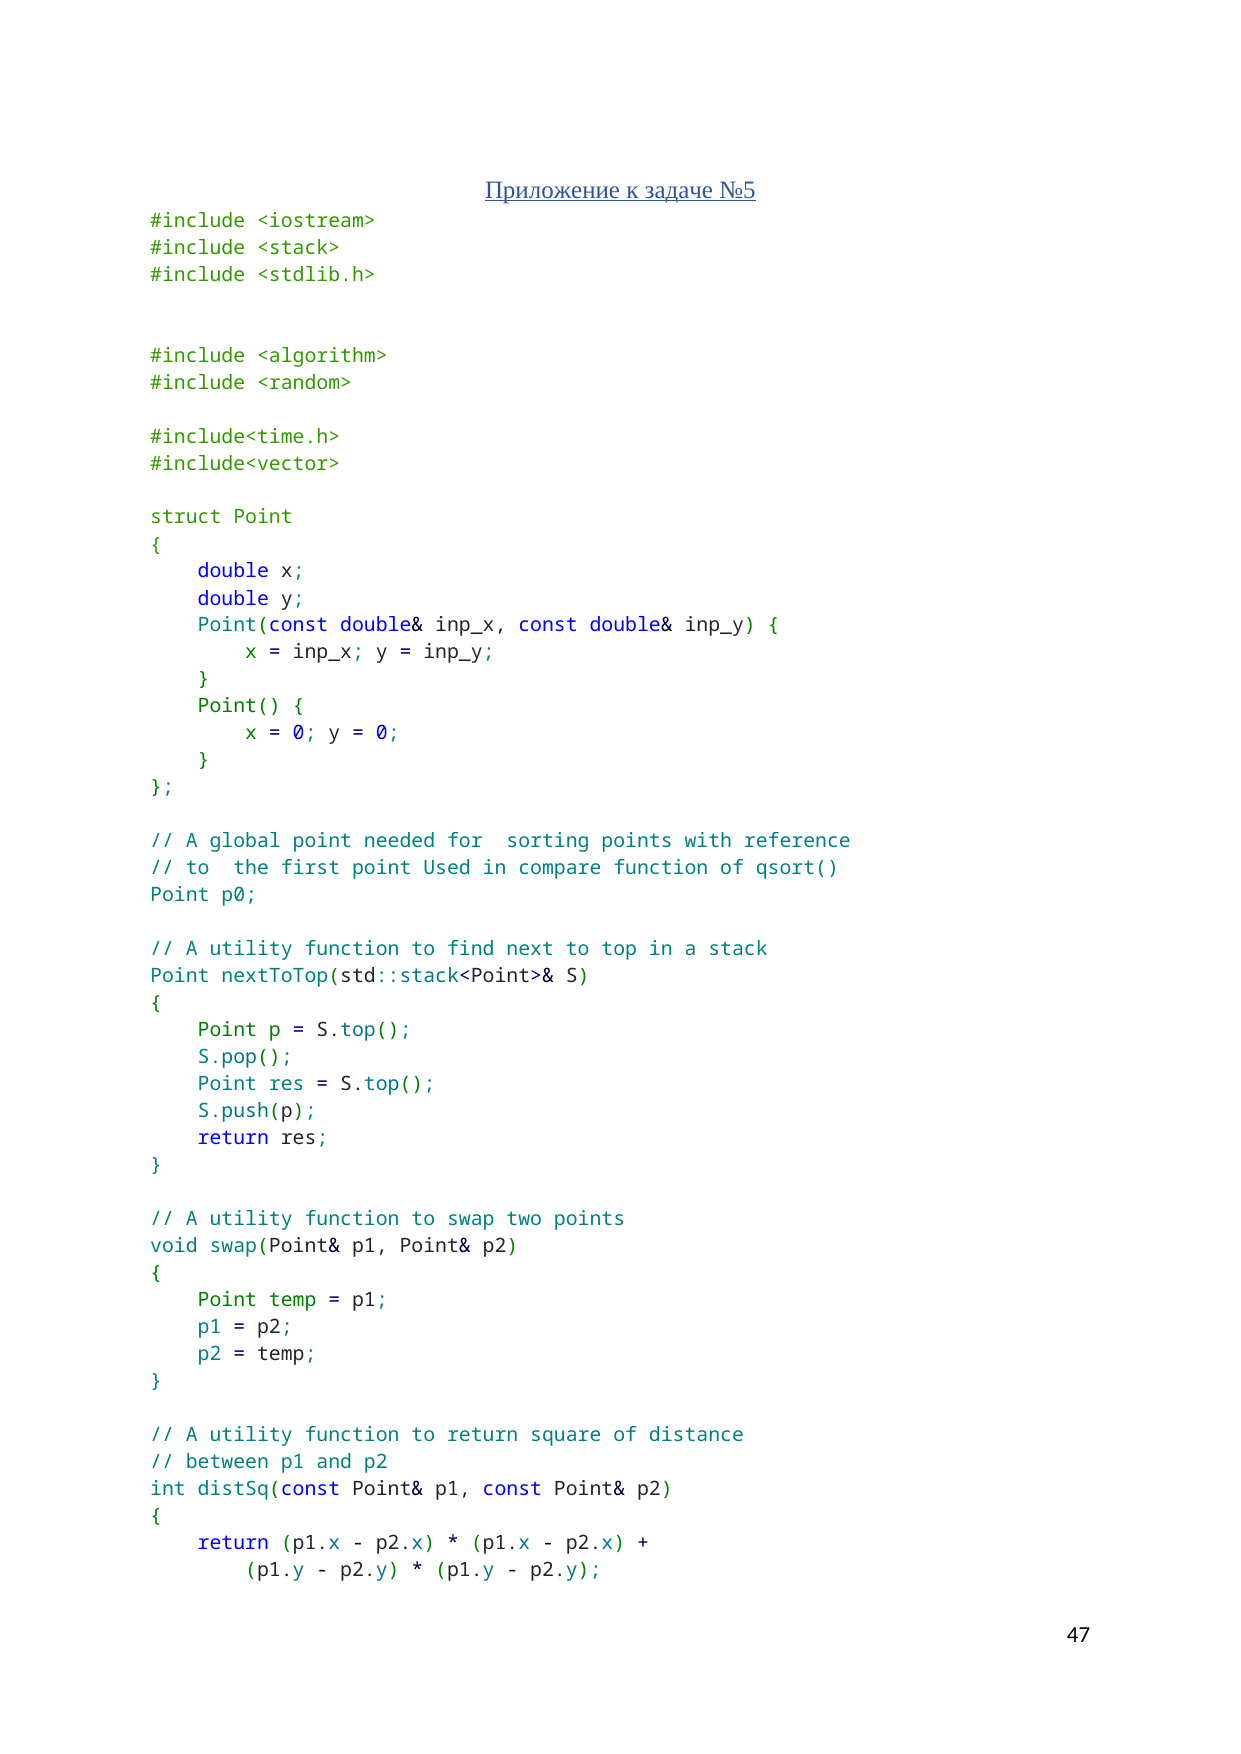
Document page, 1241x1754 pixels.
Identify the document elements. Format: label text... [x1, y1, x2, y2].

subtitle Приложение к задаче №5 [150, 175, 1090, 204]
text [150, 206, 1090, 1582]
